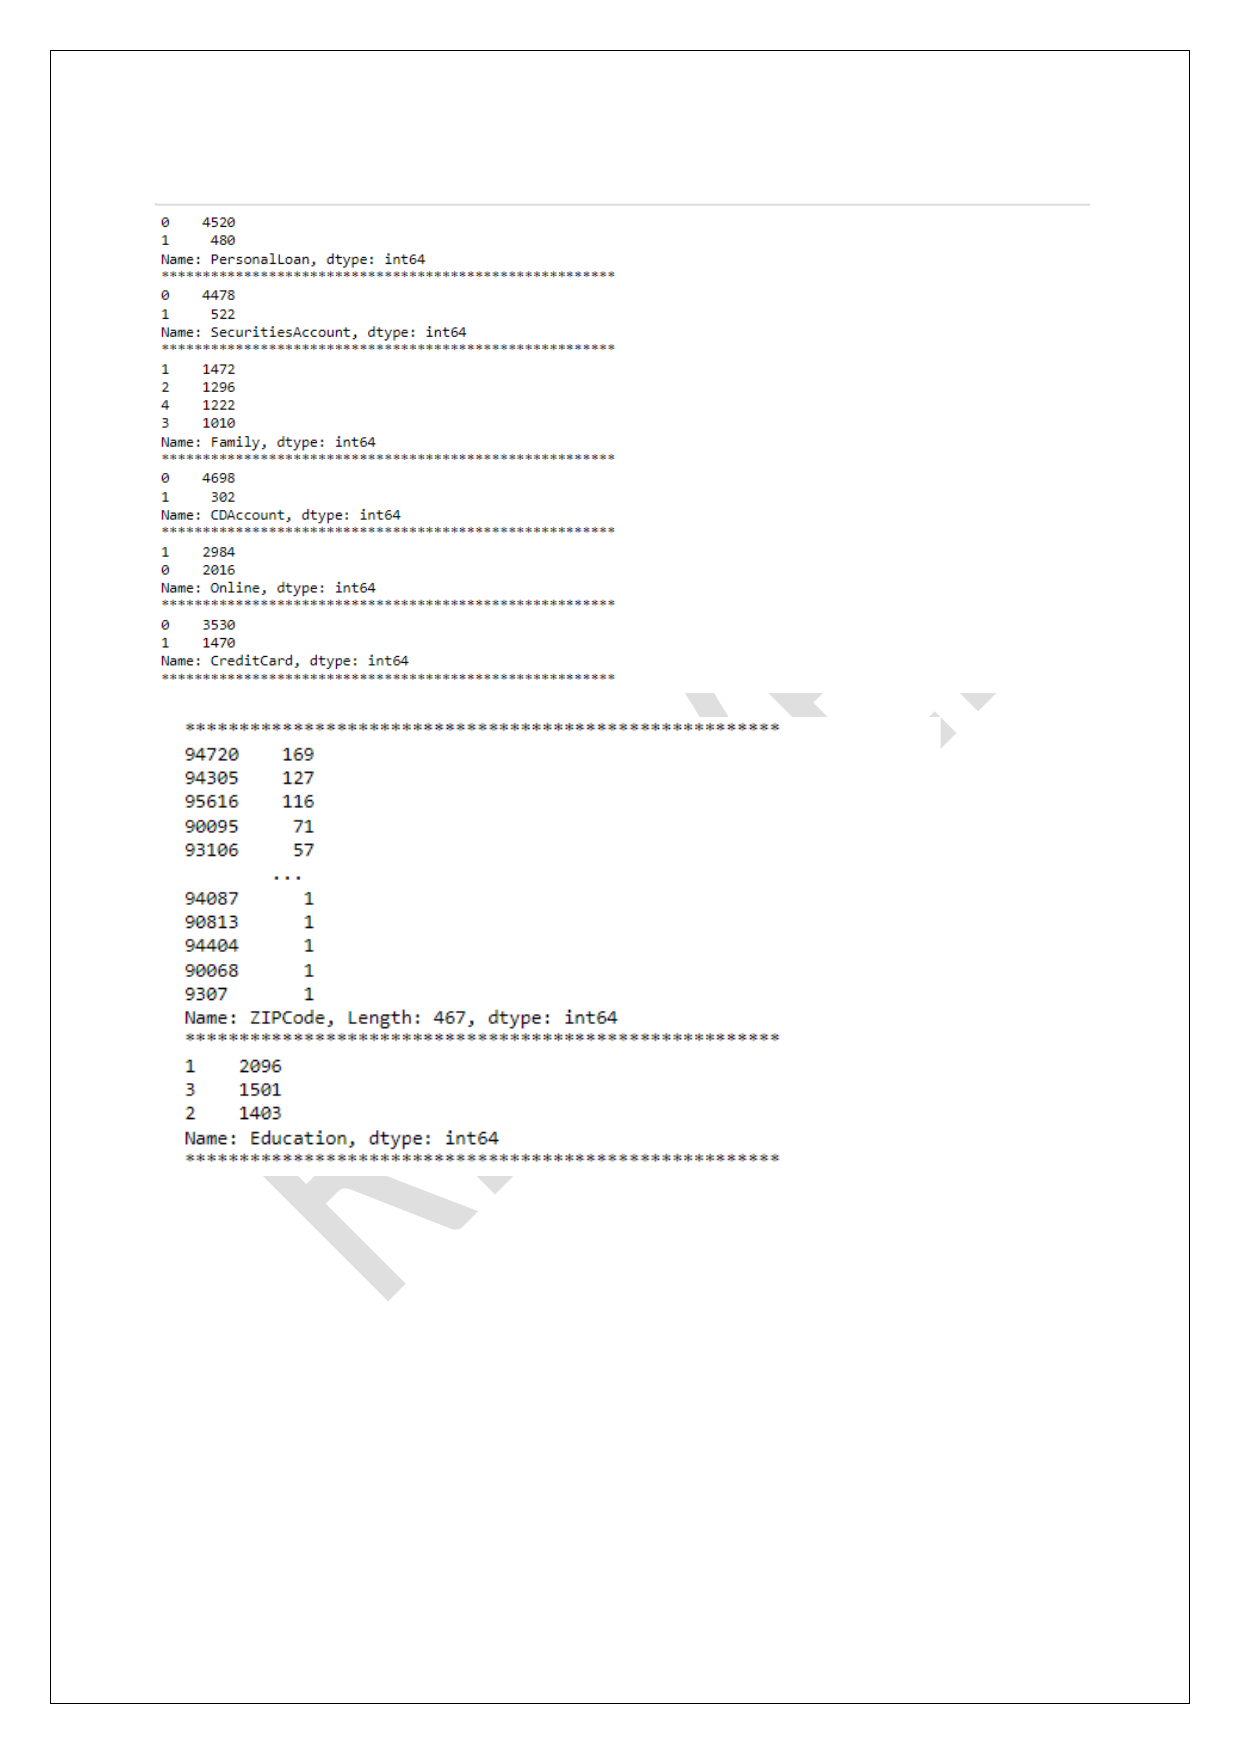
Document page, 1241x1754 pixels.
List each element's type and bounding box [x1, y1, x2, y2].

picture [150, 203, 1091, 693]
picture [150, 717, 941, 1176]
